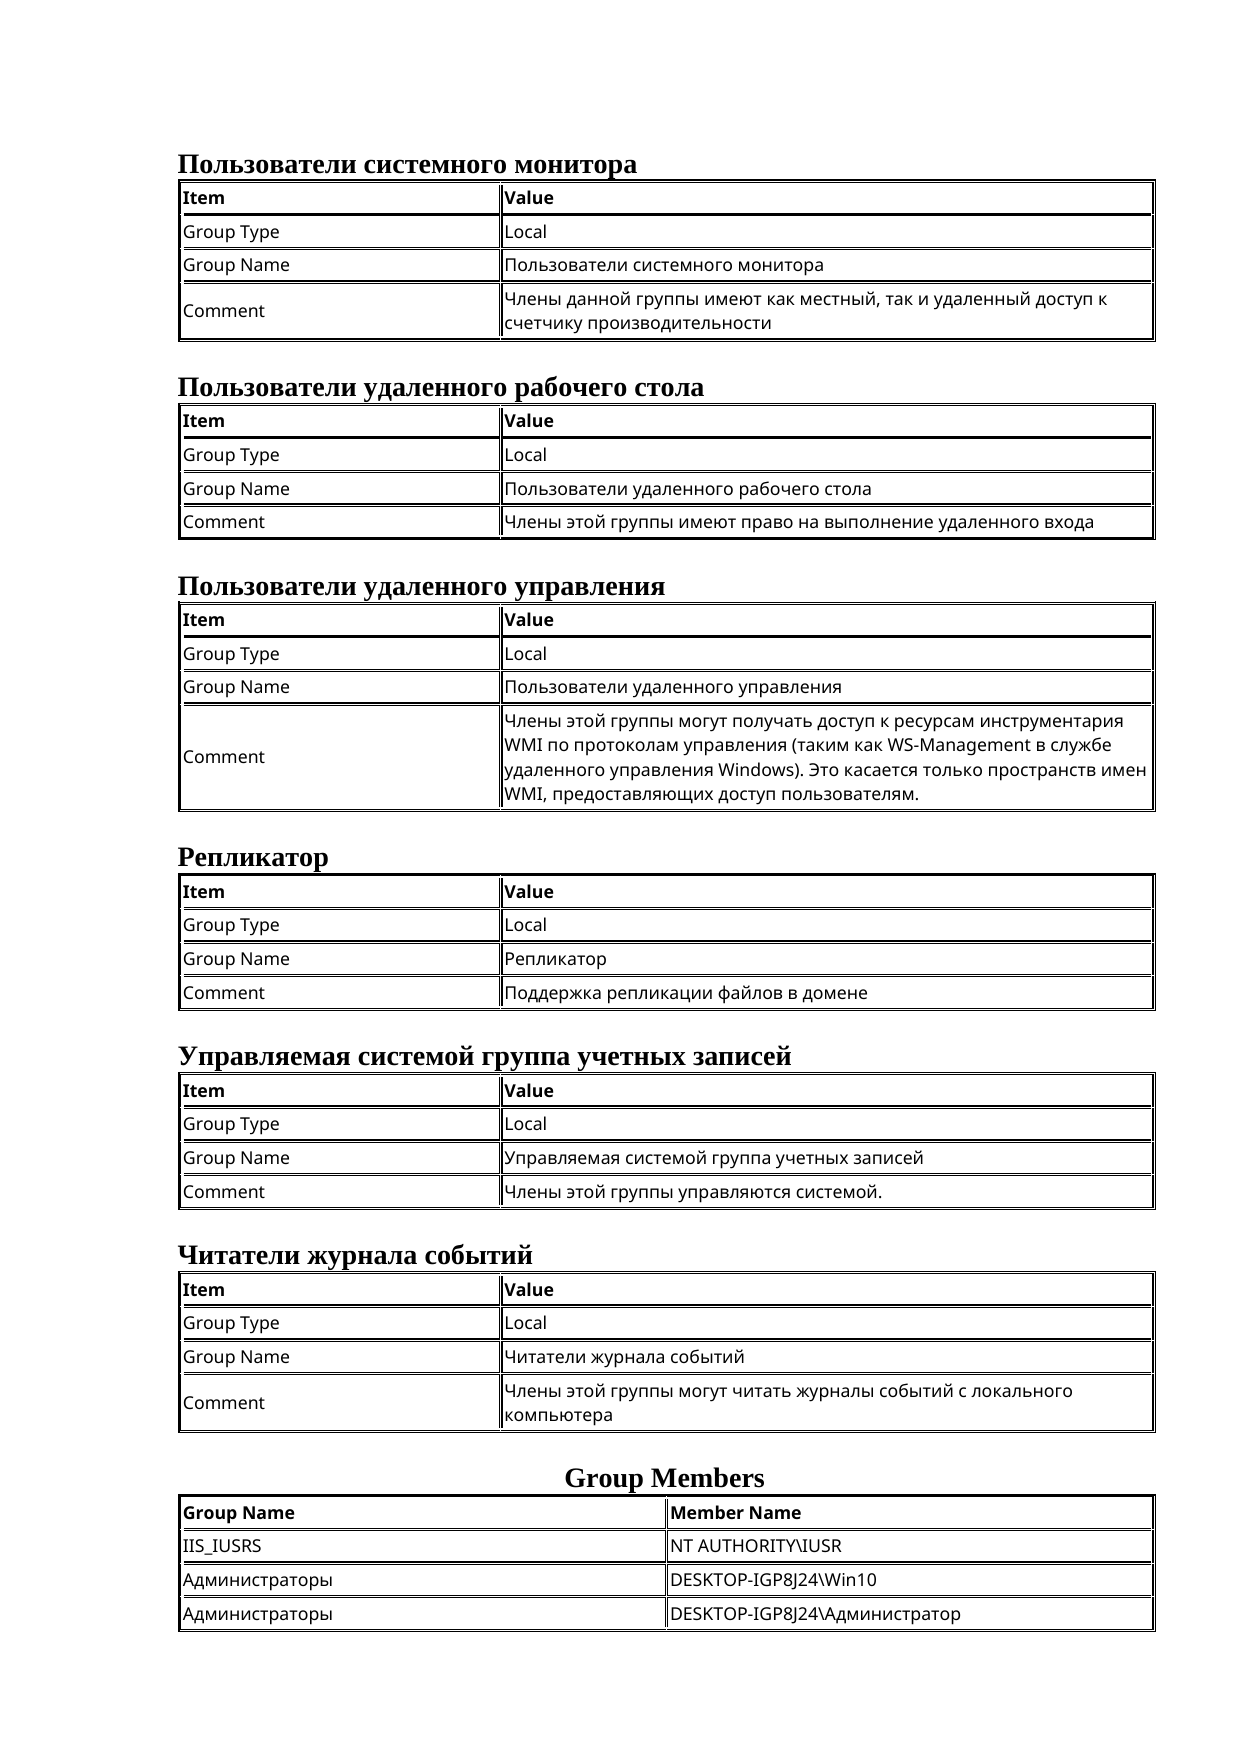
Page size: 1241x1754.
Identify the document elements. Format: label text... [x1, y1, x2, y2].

table_header Value [501, 183, 1152, 213]
table_cell Члены этой группы управляются системой. [501, 1173, 1154, 1206]
table_cell Comment [180, 1372, 501, 1429]
table_cell Члены этой группы могут получать доступ к ресурсам инструментария WMI по протоколам управления (таким как WS-Management в службе удаленного управления Windows). Это касается только пространств имен WMI, предоставляющих доступ пользователям. [501, 702, 1153, 808]
table_cell Пользователи удаленного управления [501, 669, 1154, 702]
table_cell Local [503, 635, 1152, 669]
table_header Value [501, 406, 1152, 436]
table_header Member Name [667, 1497, 1152, 1527]
table_cell Comment [180, 974, 501, 1007]
table_cell Local [503, 213, 1154, 247]
table_cell Comment [181, 280, 501, 338]
table_cell Group Name [180, 247, 501, 280]
text Пользователи системного монитора [177, 147, 1152, 179]
table_cell Члены этой группы могут читать журналы событий с локального компьютера [501, 1372, 1154, 1429]
table_cell Comment [180, 1173, 501, 1206]
table_cell Group Type [180, 213, 499, 247]
text Читатели журнала событий [177, 1238, 1152, 1271]
table_cell Comment [181, 702, 501, 808]
table_cell Group Type [181, 1105, 499, 1139]
table_header Group Name [181, 1497, 667, 1527]
table_cell Group Type [181, 436, 499, 470]
table_cell Local [503, 436, 1152, 470]
table_cell Comment [181, 503, 501, 537]
table_cell IIS_IUSRS [181, 1528, 665, 1561]
table_cell Group Name [181, 1338, 499, 1372]
table_cell Group Type [181, 635, 499, 669]
table_header Item [180, 1272, 501, 1304]
table_cell Group Name [181, 1139, 499, 1173]
table_cell Пользователи системного монитора [501, 247, 1154, 280]
table_cell Администраторы [181, 1561, 665, 1595]
table_header Value [501, 1274, 1152, 1304]
table_cell DESKTOP-IGP8J24\Win10 [668, 1561, 1153, 1595]
table_cell Администраторы [180, 1595, 667, 1628]
table_header Item [181, 404, 501, 436]
text Управляемая системой группа учетных записей [177, 1039, 1152, 1072]
table_cell Group Type [181, 906, 499, 940]
table_header Item [181, 181, 501, 213]
table_header Value [501, 1075, 1152, 1105]
table_cell Group Name [181, 940, 499, 974]
table_cell Local [503, 1105, 1153, 1139]
table_cell DESKTOP-IGP8J24\Администратор [667, 1595, 1154, 1628]
table_cell Читатели журнала событий [503, 1338, 1153, 1372]
text Пользователи удаленного управления [177, 569, 1152, 601]
table_cell Поддержка репликации файлов в домене [501, 974, 1154, 1007]
text Group Members [177, 1461, 1152, 1494]
table_cell Local [503, 1304, 1153, 1338]
table_header Value [501, 876, 1152, 906]
table_header Item [181, 603, 501, 635]
table_cell Group Name [180, 470, 501, 503]
table_cell Члены этой группы имеют право на выполнение удаленного входа [501, 503, 1153, 537]
text Пользователи удаленного рабочего стола [177, 370, 1152, 402]
table_cell NT AUTHORITY\IUSR [668, 1528, 1153, 1561]
table_cell Local [503, 906, 1153, 940]
table_cell Члены данной группы имеют как местный, так и удаленный доступ к счетчику производительности [501, 280, 1153, 338]
table_header Item [180, 1073, 501, 1105]
table_cell Group Name [180, 669, 501, 702]
table_header Value [501, 605, 1152, 635]
table_cell Group Type [181, 1304, 499, 1338]
text Репликатор [177, 840, 1152, 873]
table_cell Пользователи удаленного рабочего стола [501, 470, 1154, 503]
table_cell Репликатор [503, 940, 1153, 974]
table_header Item [181, 875, 501, 906]
table_cell Управляемая системой группа учетных записей [503, 1139, 1153, 1173]
